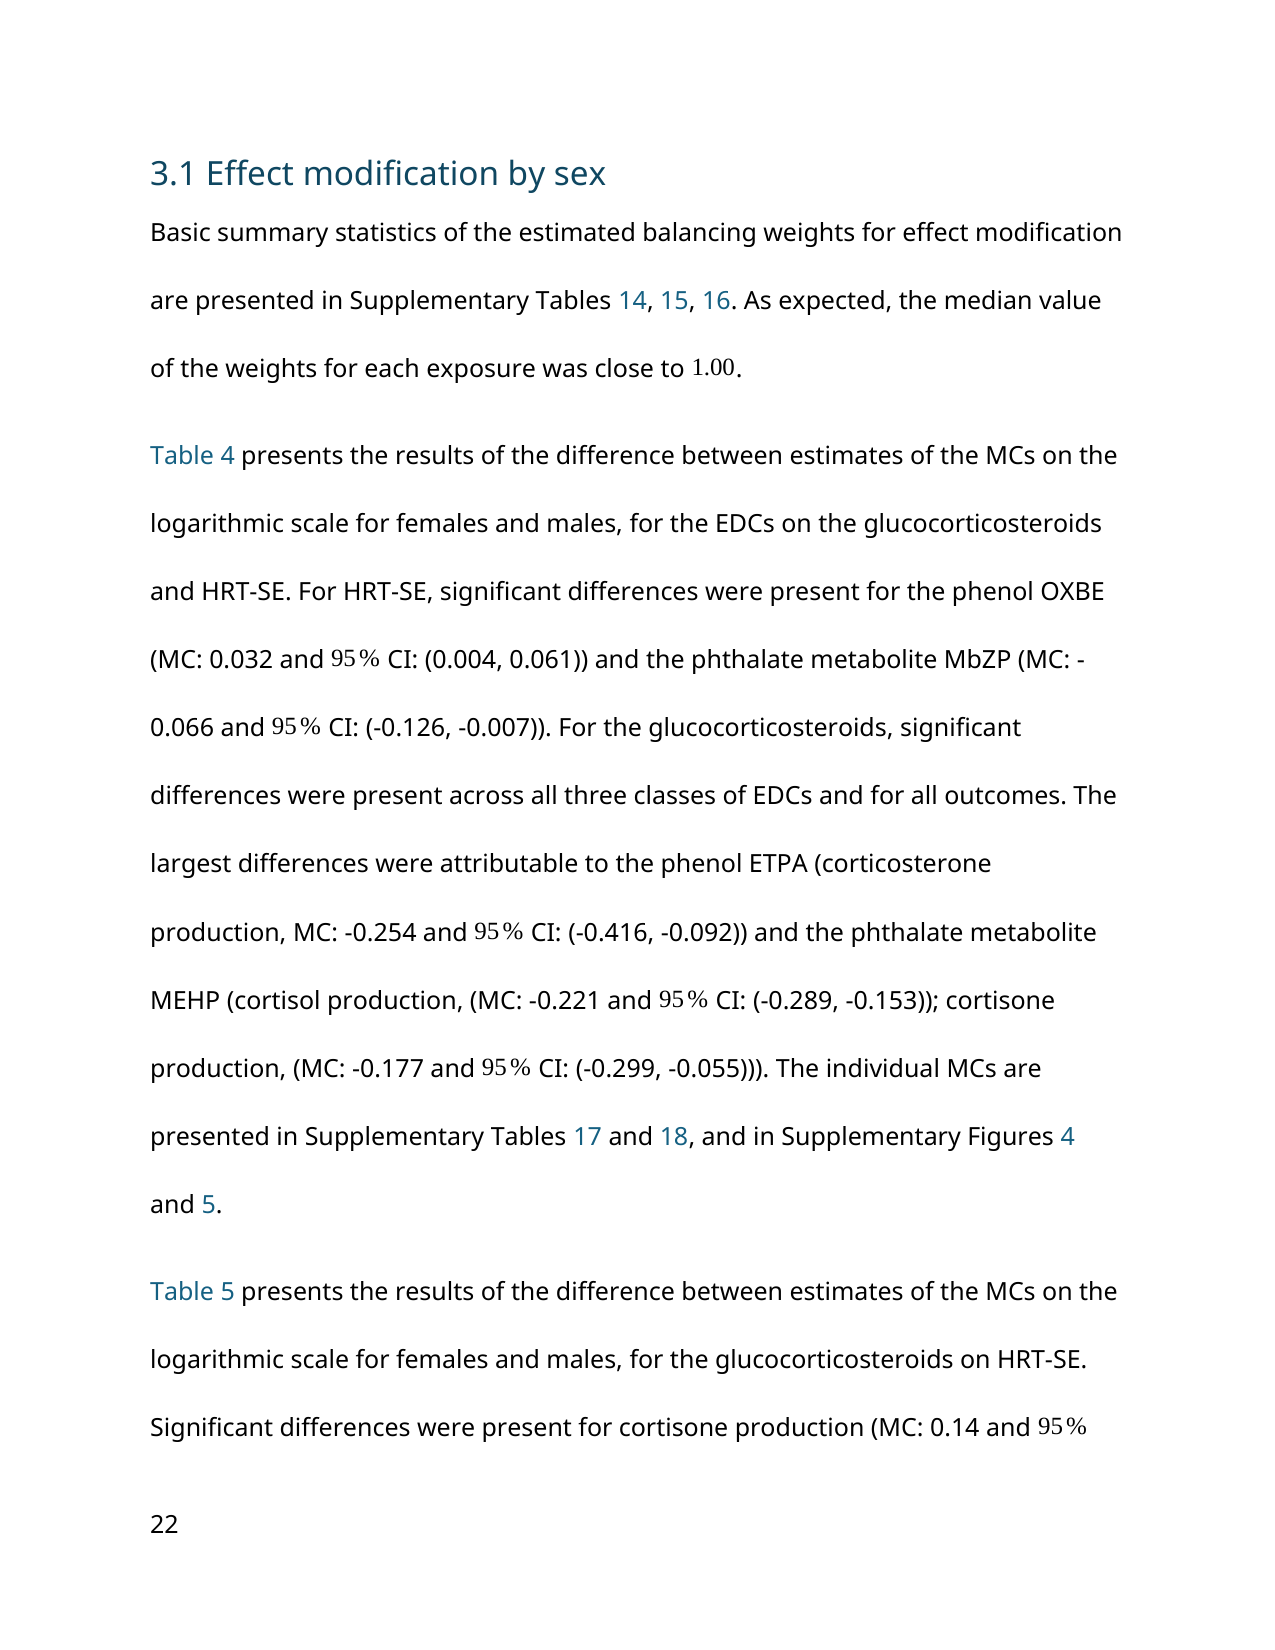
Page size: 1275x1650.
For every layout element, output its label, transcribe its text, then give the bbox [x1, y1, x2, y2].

subtitle 3.1 Effect modification by sex [150, 150, 1125, 195]
text Basic summary statistics of the estimated balancing weights for effect modification are presented in Supplementary Tables 14, 15, 16. As expected, the median value of the weights for each exposure was close to . [150, 214, 1125, 384]
